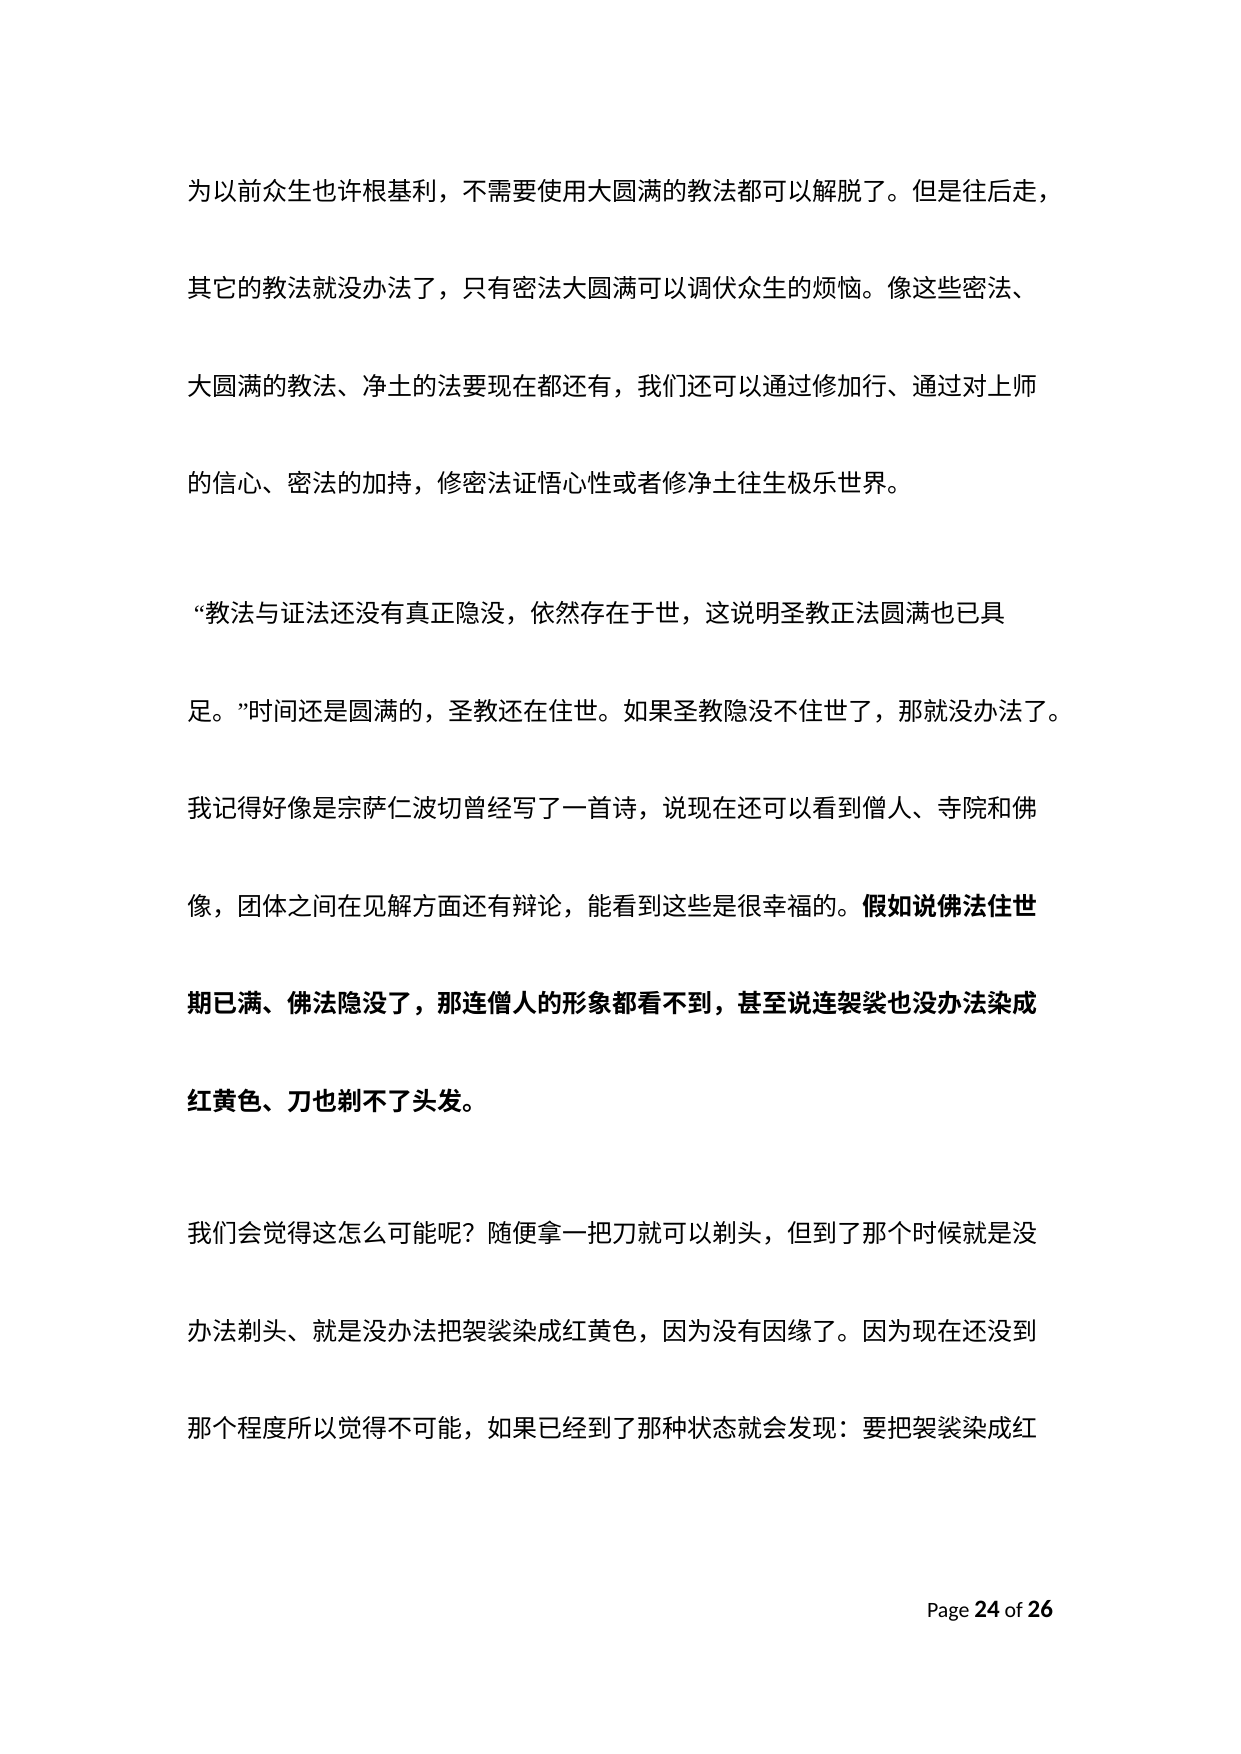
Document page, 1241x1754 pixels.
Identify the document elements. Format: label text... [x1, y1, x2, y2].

text “教法与证法还没有真正隐没，依然存在于世，这说明圣教正法圆满也已具足。”时间还是圆满的，圣教还在住世。如果圣教隐没不住世了，那就没办法了。我记得好像是宗萨仁波切曾经写了一首诗，说现在还可以看到僧人、寺院和佛像，团体之间在见解方面还有辩论，能看到这些是很幸福的。假如说佛法住世期已满、佛法隐没了，那连僧人的形象都看不到，甚至说连袈裟也没办法染成红黄色、刀也剃不了头发。 [187, 579, 1053, 1132]
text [187, 1199, 1053, 1459]
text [187, 157, 1053, 514]
